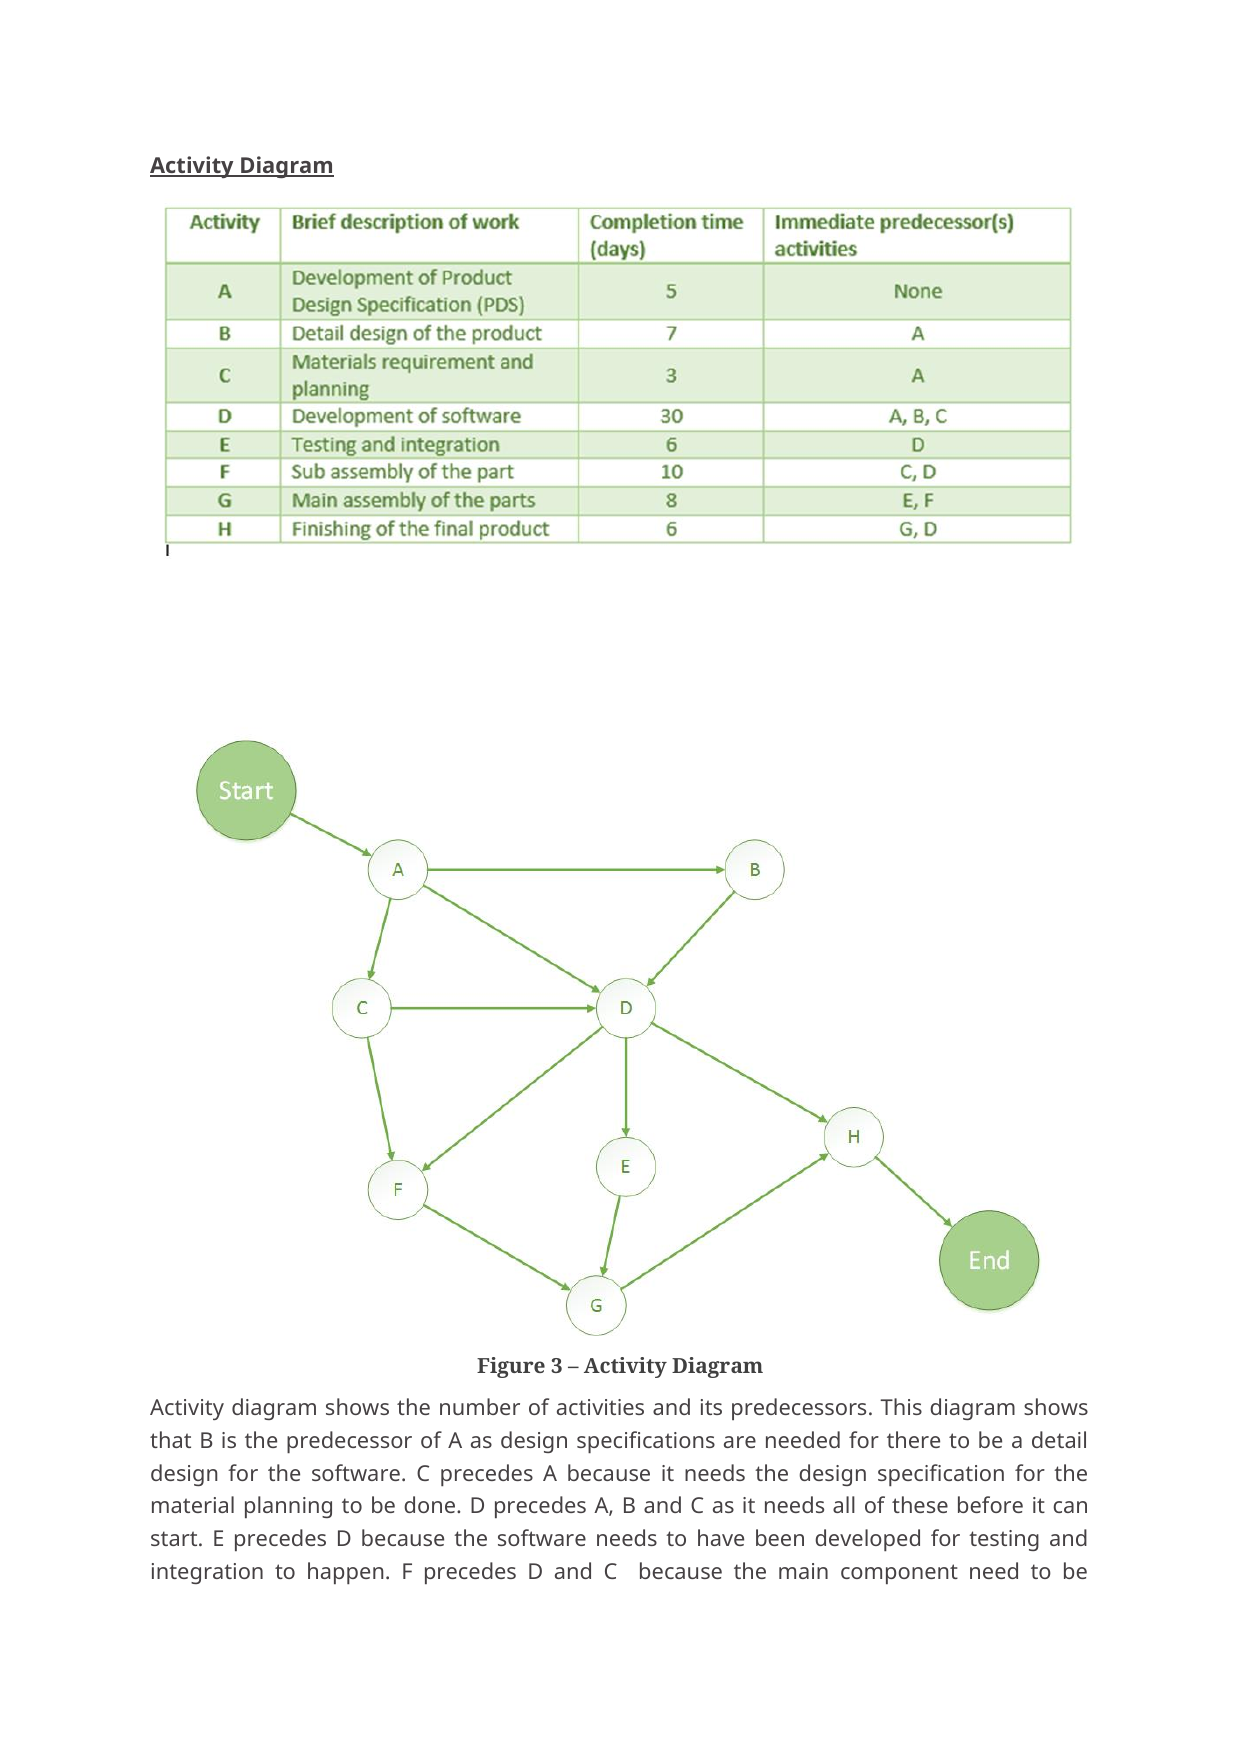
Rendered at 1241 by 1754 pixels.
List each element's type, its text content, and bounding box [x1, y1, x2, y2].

picture [150, 195, 1091, 1336]
text Activity Diagram [150, 150, 1090, 180]
